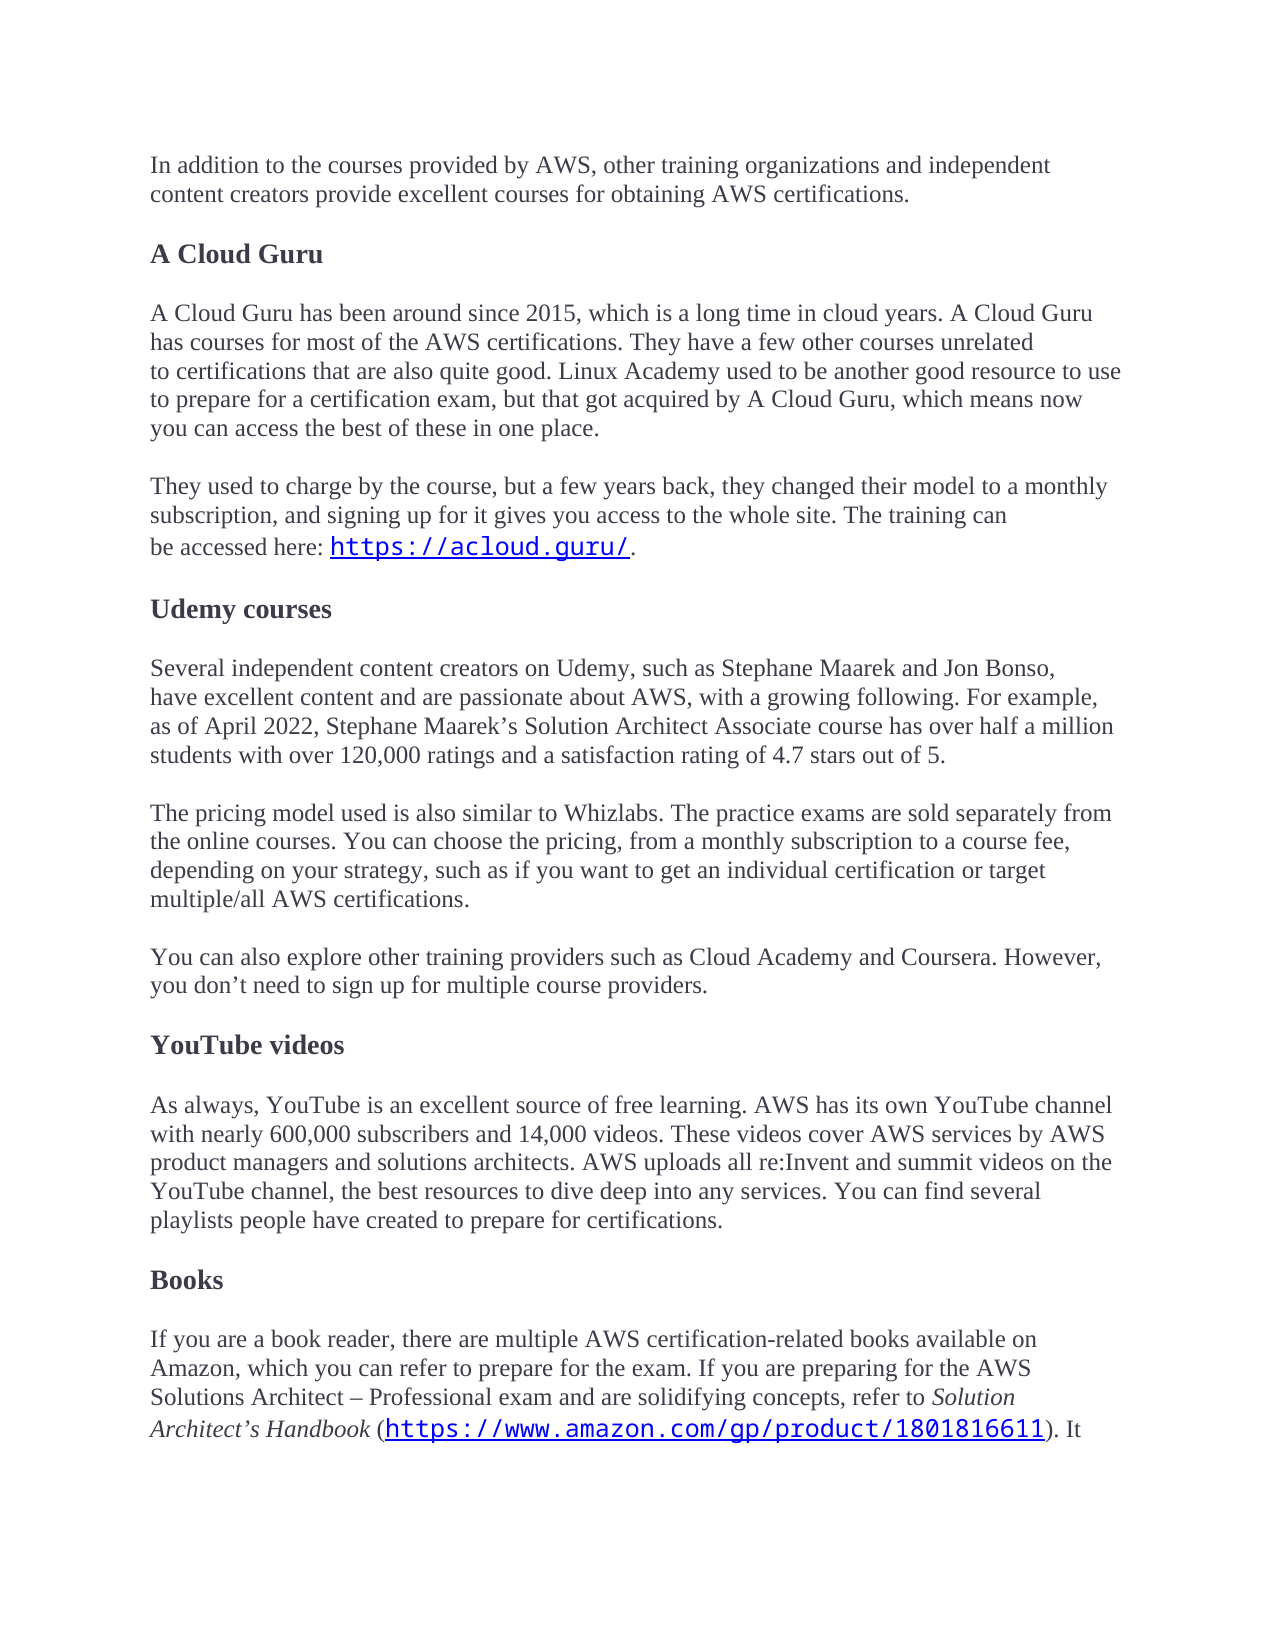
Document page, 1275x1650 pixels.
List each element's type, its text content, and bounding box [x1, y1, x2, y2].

text The pricing model used is also similar to Whizlabs. The practice exams are sold separately from the online courses. You can choose the pricing, from a monthly subscription to a course fee, depending on your strategy, such as if you want to get an individual certification or target multiple/all AWS certifications. [150, 798, 1125, 913]
text YouTube videos [150, 1028, 1125, 1061]
text As always, YouTube is an excellent source of free learning. AWS has its own YouTube channel with nearly 600,000 subscribers and 14,000 videos. These videos cover AWS services by AWS product managers and solutions architects. AWS uploads all re:Invent and summit videos on the YouTube channel, the best resources to dive deep into any services. You can find several playlists people have created to prepare for certifications. [150, 1090, 1125, 1234]
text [150, 1324, 1125, 1445]
text Udemy courses [150, 592, 1125, 624]
text You can also explore other training providers such as Cloud Academy and Coursera. However, you don’t need to sign up for multiple course providers. [150, 942, 1125, 999]
text In addition to the courses provided by AWS, other training organizations and independent content creators provide excellent courses for obtaining AWS certifications. [150, 150, 1125, 207]
text They used to charge by the course, but a few years back, they changed their model to a monthly subscription, and signing up for it gives you access to the whole site. The training can be accessed here: https://acloud.guru/. [150, 471, 1125, 563]
text A Cloud Guru [150, 237, 1125, 269]
text Books [150, 1263, 1125, 1295]
text A Cloud Guru has been around since 2015, which is a long time in cloud years. A Cloud Guru has courses for most of the AWS certifications. They have a few other courses unrelated to certifications that are also quite good. Linux Academy used to be another good resource to use to prepare for a certification exam, but that got acquired by A Cloud Guru, which means now you can access the best of these in one place. [150, 298, 1125, 442]
text Several independent content creators on Udemy, such as Stephane Maarek and Jon Bonso, have excellent content and are passionate about AWS, with a growing following. For example, as of April 2022, Stephane Maarek’s Solution Architect Associate course has over half a million students with over 120,000 ratings and a satisfaction rating of 4.7 stars out of 5. [150, 653, 1125, 768]
